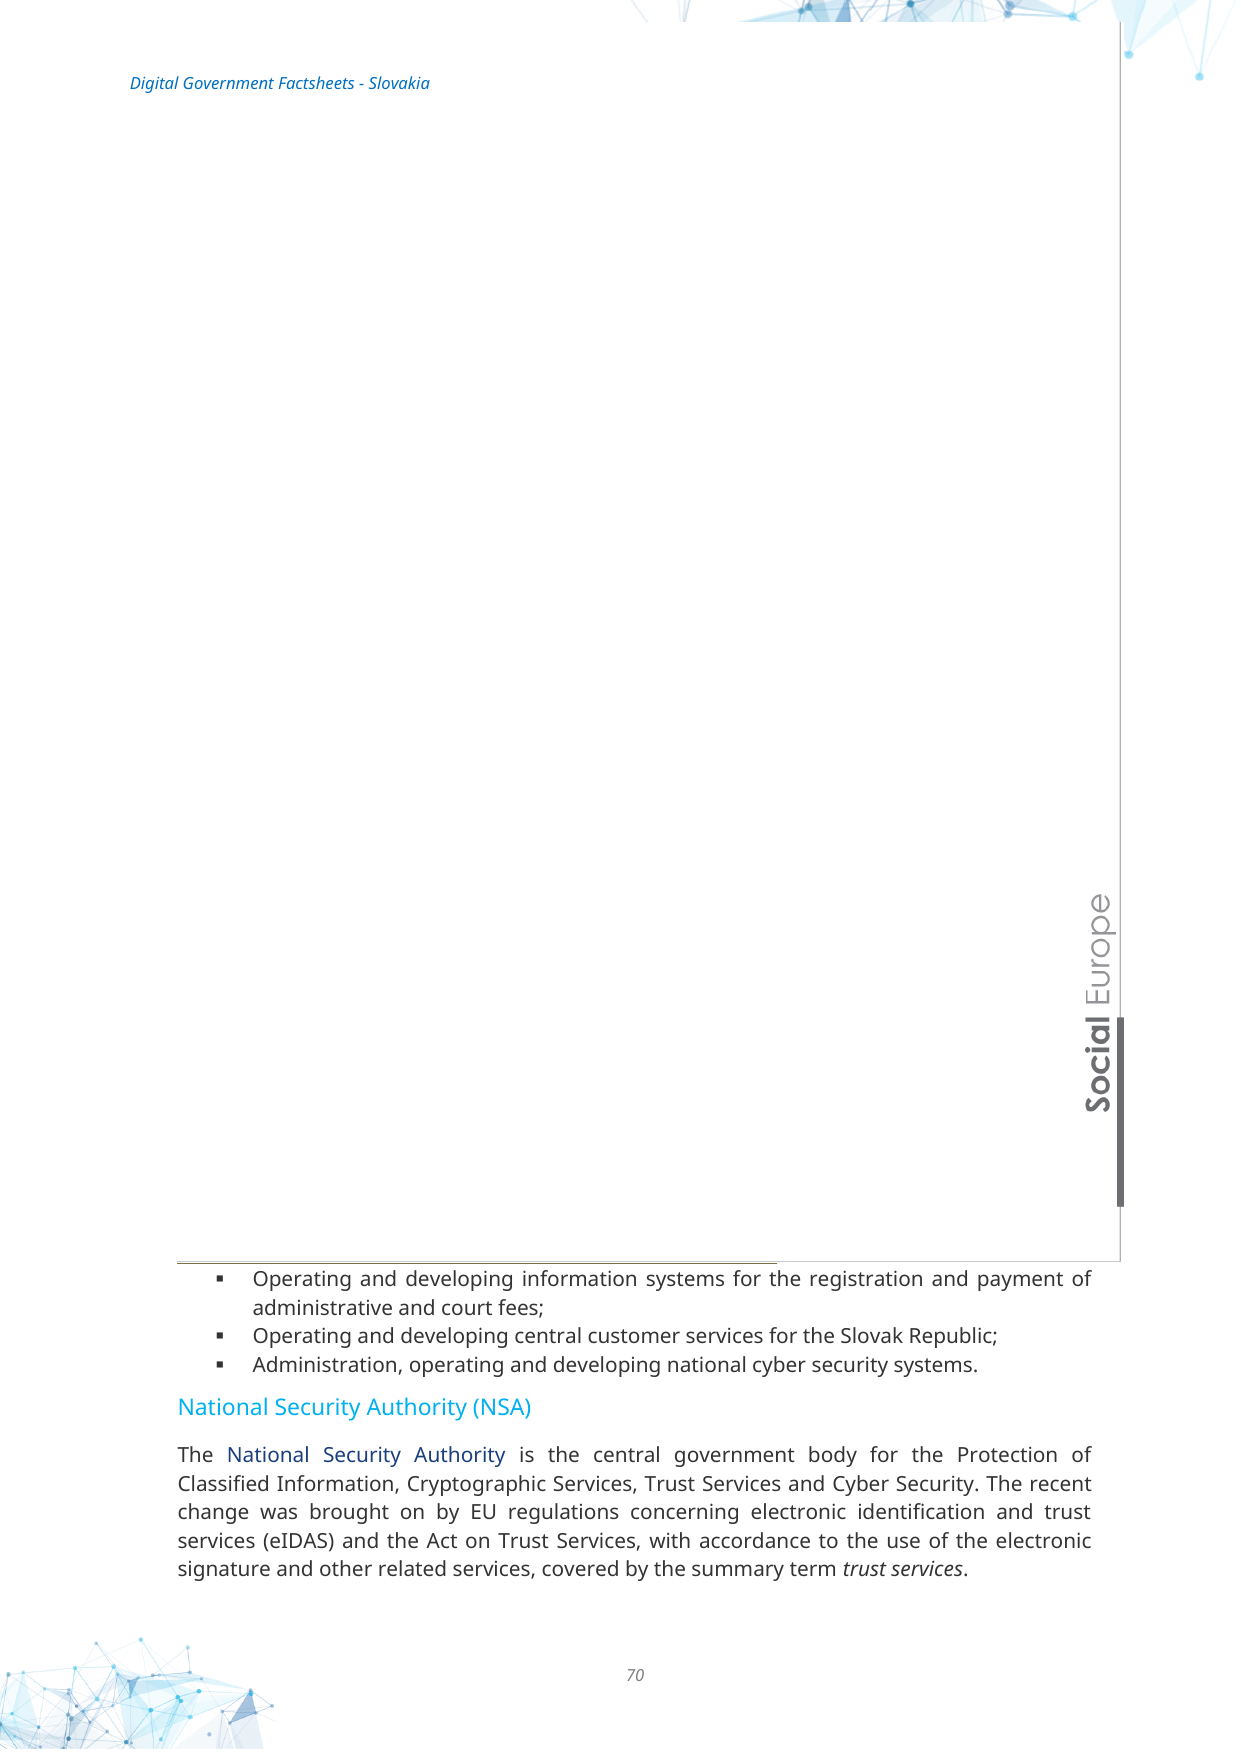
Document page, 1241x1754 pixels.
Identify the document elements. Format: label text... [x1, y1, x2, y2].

list Operating and developing central customer services for the Slovak Republic; [215, 1321, 1092, 1350]
list Operating and developing information systems for the registration and payment of administrative and court fees; [215, 1264, 1092, 1321]
list Administration, operating and developing national cyber security systems. [215, 1350, 1092, 1378]
picture [177, 22, 1124, 1262]
text The National Security Authority is the central government body for the Protection of Classified Information, Cryptographic Services, Trust Services and Cyber Security. The recent change was brought on by EU regulations concerning electronic identification and trust services (eIDAS) and the Act on Trust Services, with accordance to the use of the electronic signature and other related services, covered by the summary term trust services. [177, 1441, 1092, 1583]
subtitle National Security Authority (NSA) [177, 1391, 1092, 1422]
